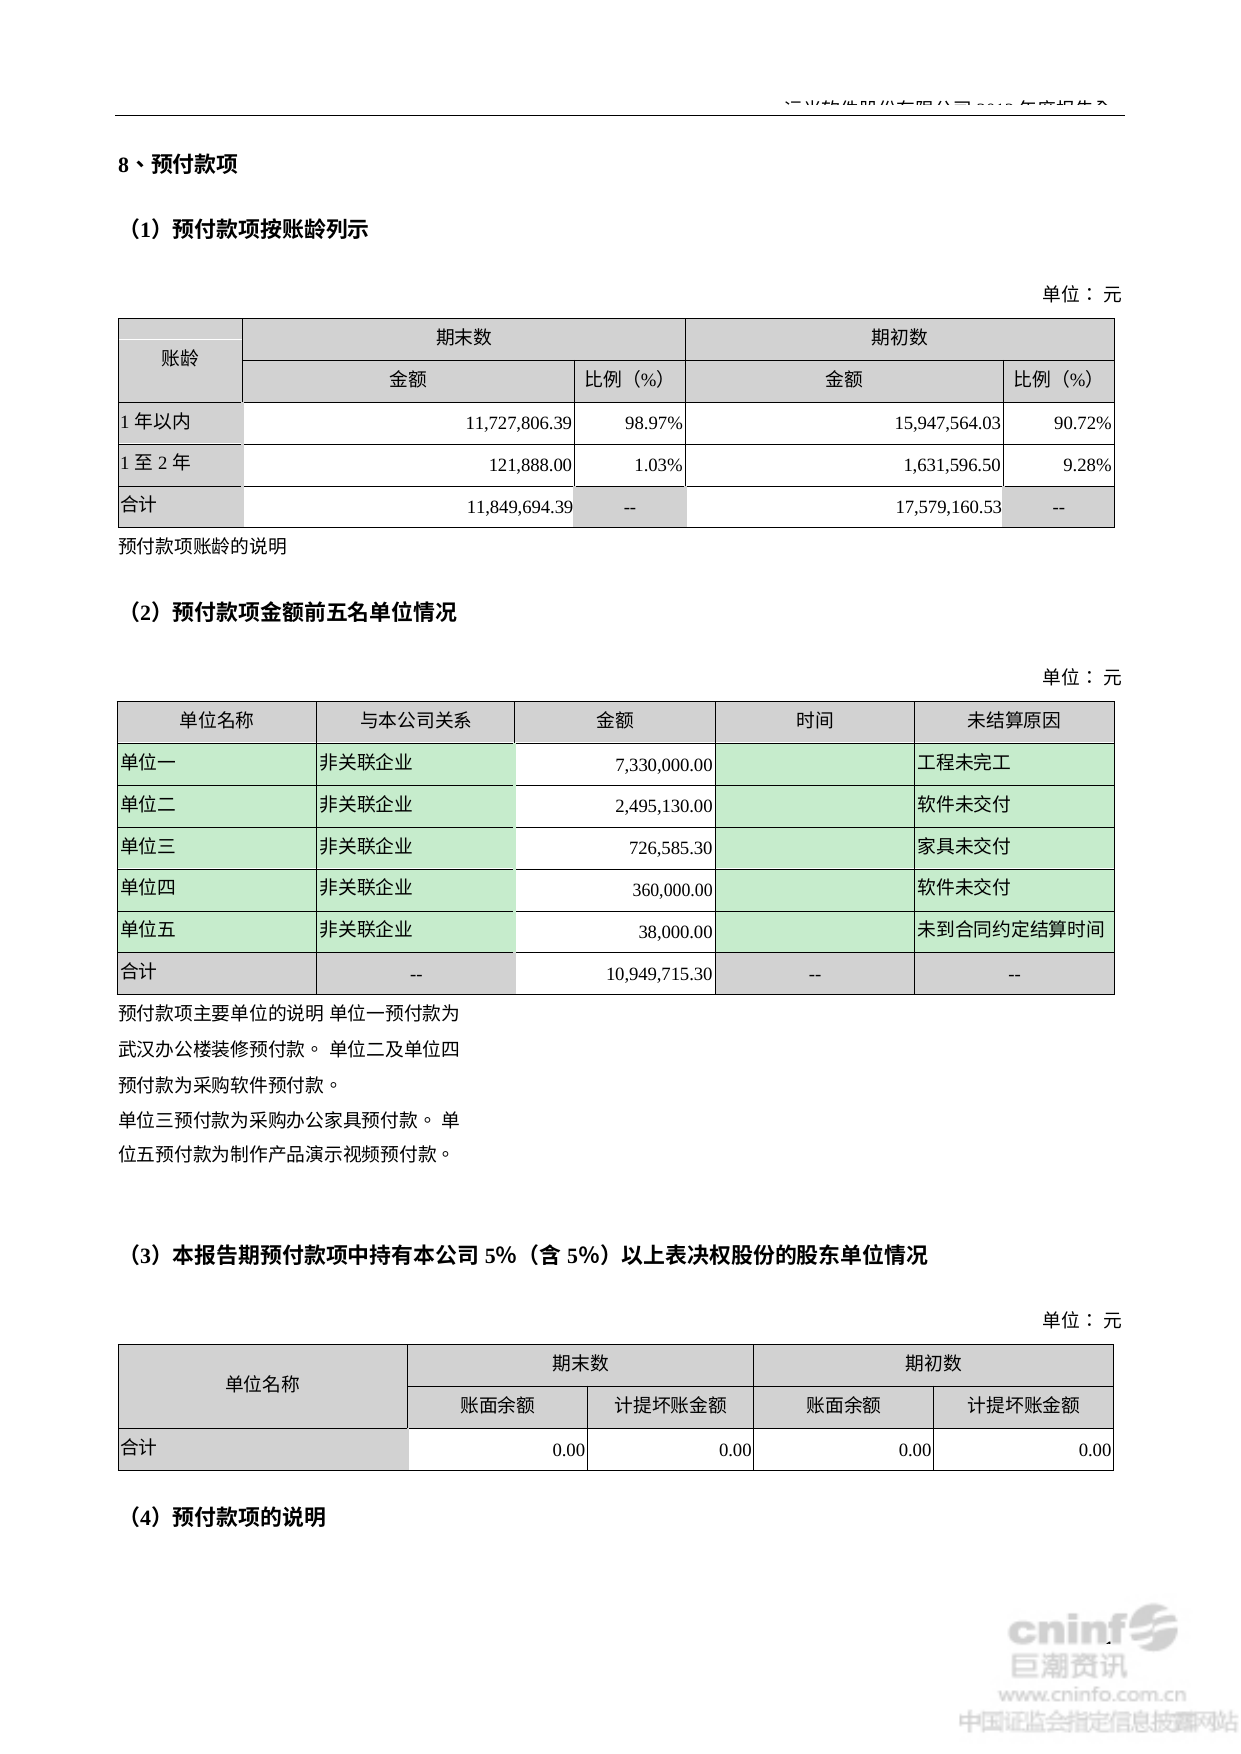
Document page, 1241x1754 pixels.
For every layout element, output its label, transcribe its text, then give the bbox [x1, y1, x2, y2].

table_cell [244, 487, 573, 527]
text 单位： 元 [102, 664, 1122, 689]
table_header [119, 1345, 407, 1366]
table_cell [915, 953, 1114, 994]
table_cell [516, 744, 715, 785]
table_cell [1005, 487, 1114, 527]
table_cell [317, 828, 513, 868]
picture [958, 1593, 1241, 1754]
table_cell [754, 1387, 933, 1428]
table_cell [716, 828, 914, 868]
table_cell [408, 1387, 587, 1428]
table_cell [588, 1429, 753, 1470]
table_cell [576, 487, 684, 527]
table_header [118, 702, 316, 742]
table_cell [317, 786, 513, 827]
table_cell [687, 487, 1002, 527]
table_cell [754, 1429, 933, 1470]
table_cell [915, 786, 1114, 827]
text 单位： 元 [102, 281, 1122, 306]
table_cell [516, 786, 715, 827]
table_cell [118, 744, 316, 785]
text 单位三预付款为采购办公家具预付款。 单位五预付款为制作产品演示视频预付款。 [118, 1108, 476, 1167]
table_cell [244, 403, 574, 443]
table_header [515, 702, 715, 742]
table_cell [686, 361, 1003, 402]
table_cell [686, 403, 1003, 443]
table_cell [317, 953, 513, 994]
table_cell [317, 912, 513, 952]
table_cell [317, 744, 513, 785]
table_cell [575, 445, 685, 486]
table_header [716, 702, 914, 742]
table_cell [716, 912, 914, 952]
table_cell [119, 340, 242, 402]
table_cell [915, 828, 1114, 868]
text 单位： 元 [102, 1307, 1122, 1332]
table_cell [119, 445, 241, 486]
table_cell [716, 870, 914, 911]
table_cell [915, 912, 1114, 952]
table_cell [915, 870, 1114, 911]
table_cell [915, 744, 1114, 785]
text 预付款项主要单位的说明 单位一预付款为武汉办公楼装修预付款。 单位二及单位四预付款为采购软件预付款。 [118, 1000, 476, 1097]
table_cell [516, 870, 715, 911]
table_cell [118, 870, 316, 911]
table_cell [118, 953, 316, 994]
subtitle 8、预付款项 [118, 149, 1123, 179]
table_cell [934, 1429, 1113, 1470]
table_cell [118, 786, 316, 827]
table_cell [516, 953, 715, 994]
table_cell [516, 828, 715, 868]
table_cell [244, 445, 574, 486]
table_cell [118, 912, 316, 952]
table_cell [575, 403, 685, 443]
subtitle （1）预付款项按账龄列示 [118, 214, 1123, 244]
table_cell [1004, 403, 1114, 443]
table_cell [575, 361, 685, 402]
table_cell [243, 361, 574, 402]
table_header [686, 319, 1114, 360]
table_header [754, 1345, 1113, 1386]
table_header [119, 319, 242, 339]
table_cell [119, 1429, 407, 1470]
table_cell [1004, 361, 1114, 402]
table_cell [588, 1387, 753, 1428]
subtitle （2）预付款项金额前五名单位情况 [118, 597, 1123, 627]
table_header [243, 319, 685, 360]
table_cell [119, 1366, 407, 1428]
text 预付款项账龄的说明 [118, 533, 1123, 559]
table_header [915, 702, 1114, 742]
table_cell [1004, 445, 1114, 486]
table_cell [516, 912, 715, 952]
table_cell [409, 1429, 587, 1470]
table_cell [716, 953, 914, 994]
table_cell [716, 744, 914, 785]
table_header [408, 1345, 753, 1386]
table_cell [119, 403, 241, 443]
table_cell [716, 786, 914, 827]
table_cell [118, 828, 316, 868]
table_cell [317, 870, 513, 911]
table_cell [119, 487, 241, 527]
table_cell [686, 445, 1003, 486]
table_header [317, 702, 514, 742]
subtitle （3）本报告期预付款项中持有本公司 5％（含 5％）以上表决权股份的股东单位情况 [118, 1240, 1123, 1270]
subtitle （4）预付款项的说明 [118, 1502, 1123, 1532]
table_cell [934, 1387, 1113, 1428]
